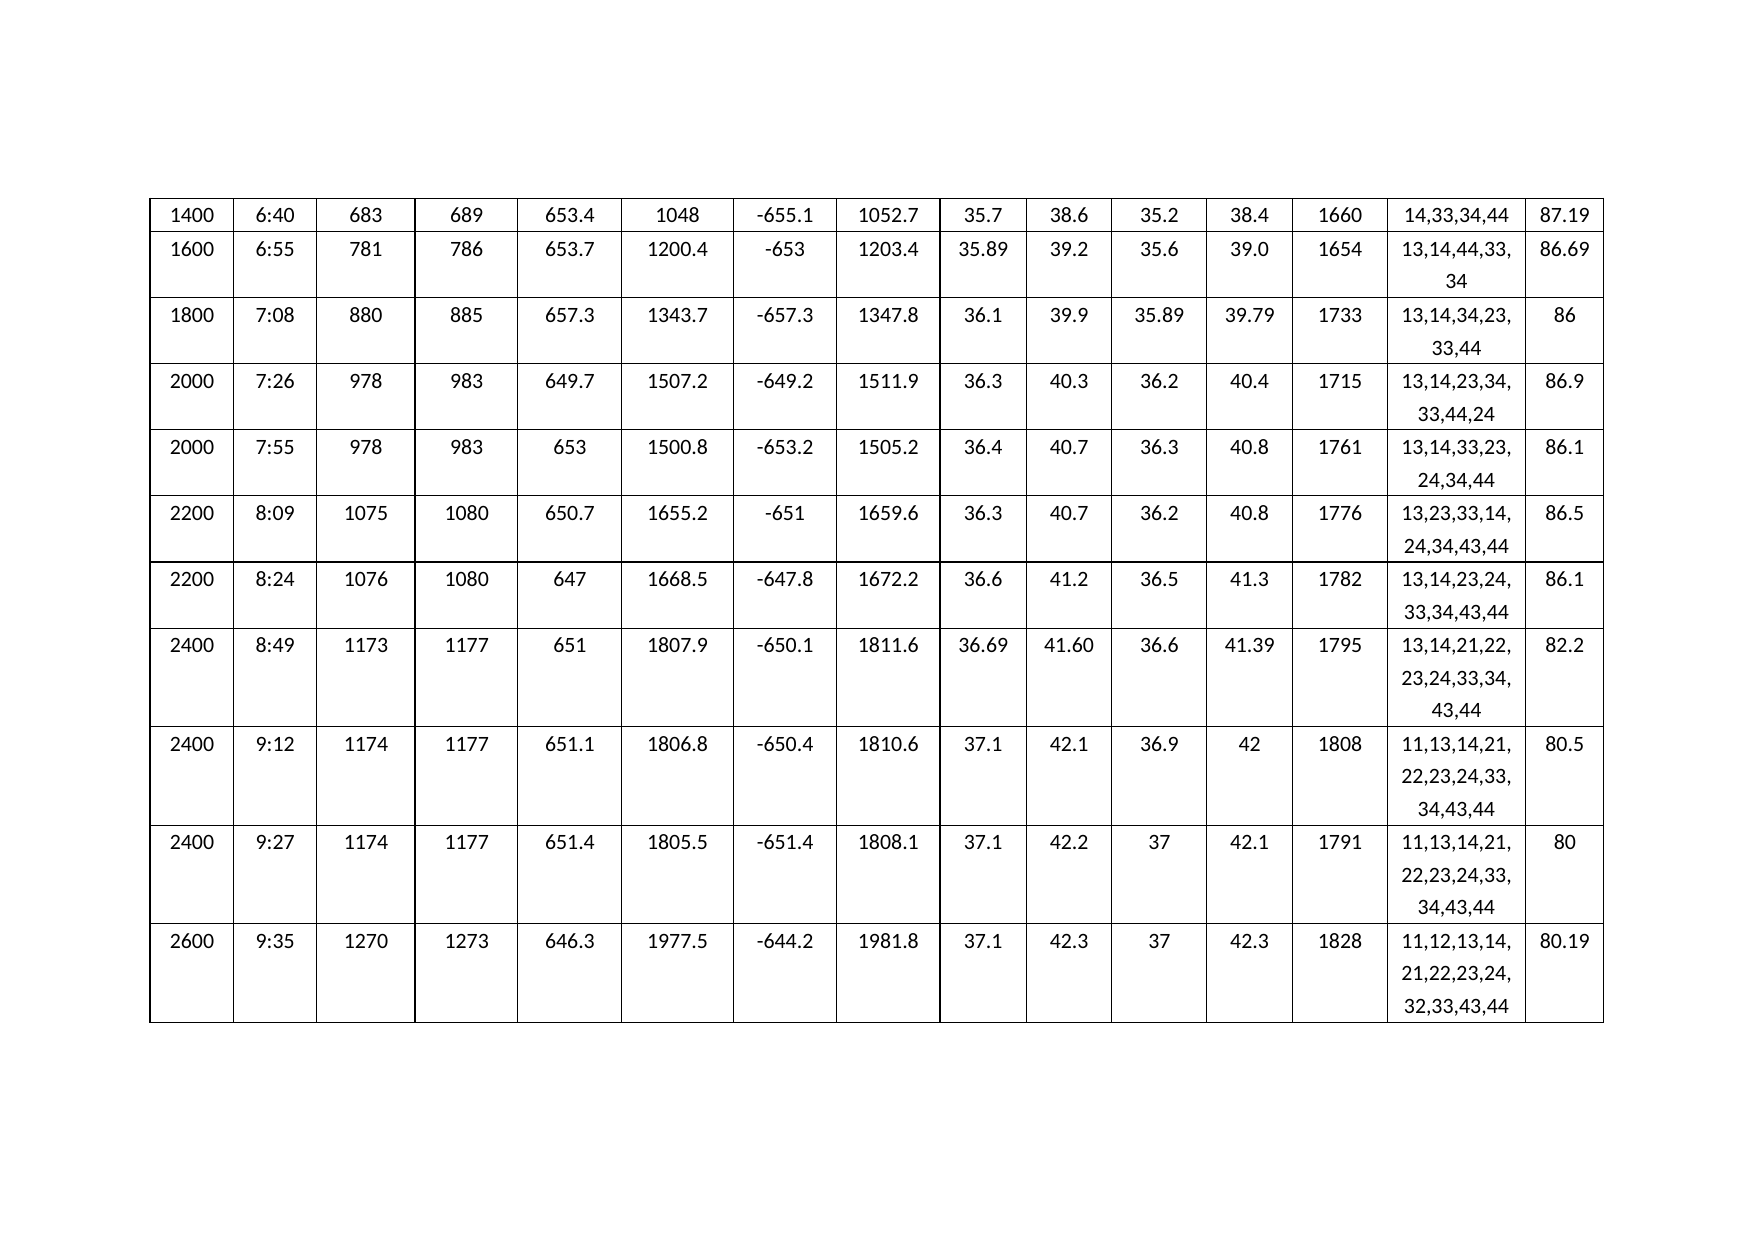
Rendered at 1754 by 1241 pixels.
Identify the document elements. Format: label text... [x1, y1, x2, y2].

table_cell 689 [416, 199, 517, 231]
table_cell 36.2 [1112, 496, 1206, 561]
table_cell 1659.6 [837, 496, 939, 561]
table_cell 653.4 [518, 199, 621, 231]
table_cell 2400 [151, 826, 233, 923]
table_cell 8:49 [234, 629, 316, 726]
table_cell 646.3 [518, 924, 621, 1022]
table_cell 7:08 [234, 298, 316, 363]
table_cell 1807.9 [622, 629, 733, 726]
table_cell 36.3 [941, 364, 1026, 429]
table_cell 1808 [1293, 727, 1387, 824]
table_cell 1828 [1293, 924, 1387, 1022]
table_cell 41.3 [1207, 563, 1292, 627]
table_cell 13,14,44,33,34 [1388, 232, 1525, 297]
table_cell 1052.7 [837, 199, 939, 231]
table_cell 36.3 [941, 496, 1026, 561]
table_cell 1173 [317, 629, 414, 726]
table_cell 86.1 [1526, 430, 1603, 495]
table_cell 683 [317, 199, 414, 231]
table_cell 42.1 [1207, 826, 1292, 923]
table_cell 36.6 [1112, 629, 1206, 726]
table_cell 2200 [151, 563, 233, 627]
table_cell 13,14,23,24,33,34,43,44 [1388, 563, 1525, 627]
table_cell 651 [518, 629, 621, 726]
table_cell 1343.7 [622, 298, 733, 363]
table_cell 1733 [1293, 298, 1387, 363]
table_cell 1273 [416, 924, 517, 1022]
table_cell -653 [734, 232, 836, 297]
table_cell -650.1 [734, 629, 836, 726]
table_cell 35.89 [941, 232, 1026, 297]
table_cell 1174 [317, 826, 414, 923]
table_cell 38.6 [1027, 199, 1111, 231]
table_cell 86.5 [1526, 496, 1603, 561]
table_cell 1782 [1293, 563, 1387, 627]
table_cell 13,14,33,23,24,34,44 [1388, 430, 1525, 495]
table_cell 1655.2 [622, 496, 733, 561]
table_cell 1808.1 [837, 826, 939, 923]
table_cell 2200 [151, 496, 233, 561]
table_cell -650.4 [734, 727, 836, 824]
table_cell 37.1 [941, 826, 1026, 923]
table_cell 80.19 [1526, 924, 1603, 1022]
table_cell 13,23,33,14,24,34,43,44 [1388, 496, 1525, 561]
table_cell -657.3 [734, 298, 836, 363]
table_cell 11,12,13,14,21,22,23,24,32,33,43,44 [1388, 924, 1525, 1022]
table_cell 1668.5 [622, 563, 733, 627]
table_cell 1776 [1293, 496, 1387, 561]
table_cell 42.3 [1027, 924, 1111, 1022]
table_cell -651 [734, 496, 836, 561]
table_cell 80 [1526, 826, 1603, 923]
table_cell 11,13,14,21,22,23,24,33,34,43,44 [1388, 727, 1525, 824]
table_cell 1761 [1293, 430, 1387, 495]
table_cell 9:12 [234, 727, 316, 824]
table_cell 1505.2 [837, 430, 939, 495]
table_cell 2000 [151, 430, 233, 495]
table_cell 35.7 [941, 199, 1026, 231]
table_cell 786 [416, 232, 517, 297]
table_cell 2000 [151, 364, 233, 429]
table_cell 82.2 [1526, 629, 1603, 726]
table_cell 1177 [416, 629, 517, 726]
table_cell -644.2 [734, 924, 836, 1022]
table_cell 983 [416, 364, 517, 429]
table_cell 880 [317, 298, 414, 363]
table_cell 13,14,21,22,23,24,33,34,43,44 [1388, 629, 1525, 726]
table_cell 651.1 [518, 727, 621, 824]
table_cell 1791 [1293, 826, 1387, 923]
table_cell 649.7 [518, 364, 621, 429]
table_cell 1174 [317, 727, 414, 824]
table_cell 42.1 [1027, 727, 1111, 824]
table_cell 40.4 [1207, 364, 1292, 429]
table_cell 647 [518, 563, 621, 627]
table_cell 1270 [317, 924, 414, 1022]
table_cell 40.8 [1207, 496, 1292, 561]
table_cell 86.1 [1526, 563, 1603, 627]
table_cell 7:26 [234, 364, 316, 429]
table_cell 885 [416, 298, 517, 363]
table_cell 39.79 [1207, 298, 1292, 363]
table_cell 781 [317, 232, 414, 297]
table_cell 1511.9 [837, 364, 939, 429]
table_cell 86 [1526, 298, 1603, 363]
table_cell -647.8 [734, 563, 836, 627]
table_cell 653.7 [518, 232, 621, 297]
table_cell 40.8 [1207, 430, 1292, 495]
table_cell 36.69 [941, 629, 1026, 726]
table_cell 1810.6 [837, 727, 939, 824]
table_cell 1981.8 [837, 924, 939, 1022]
table_cell 7:55 [234, 430, 316, 495]
table_cell 40.7 [1027, 496, 1111, 561]
table_cell 87.19 [1526, 199, 1603, 231]
table_cell 1177 [416, 727, 517, 824]
table_cell 42 [1207, 727, 1292, 824]
table_cell 42.2 [1027, 826, 1111, 923]
table_cell 36.2 [1112, 364, 1206, 429]
table_cell 80.5 [1526, 727, 1603, 824]
table_cell 657.3 [518, 298, 621, 363]
table_cell 40.3 [1027, 364, 1111, 429]
table_cell 14,33,34,44 [1388, 199, 1525, 231]
table_cell 86.9 [1526, 364, 1603, 429]
table_cell 1806.8 [622, 727, 733, 824]
table_cell 1600 [151, 232, 233, 297]
table_cell 650.7 [518, 496, 621, 561]
table_cell 1805.5 [622, 826, 733, 923]
table_cell 13,14,23,34,33,44,24 [1388, 364, 1525, 429]
table_cell 11,13,14,21,22,23,24,33,34,43,44 [1388, 826, 1525, 923]
table_cell 36.9 [1112, 727, 1206, 824]
table_cell 1672.2 [837, 563, 939, 627]
table_cell 36.5 [1112, 563, 1206, 627]
table_cell 35.89 [1112, 298, 1206, 363]
table_cell 9:35 [234, 924, 316, 1022]
table_cell 1080 [416, 496, 517, 561]
table_cell 1203.4 [837, 232, 939, 297]
table_cell 37 [1112, 924, 1206, 1022]
table_cell 42.3 [1207, 924, 1292, 1022]
table_cell 39.9 [1027, 298, 1111, 363]
table_cell 13,14,34,23,33,44 [1388, 298, 1525, 363]
table_cell 1507.2 [622, 364, 733, 429]
table_cell 86.69 [1526, 232, 1603, 297]
table_cell 1977.5 [622, 924, 733, 1022]
table_cell 8:09 [234, 496, 316, 561]
table_cell 1177 [416, 826, 517, 923]
table_cell 8:24 [234, 563, 316, 627]
table_cell 653 [518, 430, 621, 495]
table_cell -655.1 [734, 199, 836, 231]
table_cell 37.1 [941, 727, 1026, 824]
table_cell 39.0 [1207, 232, 1292, 297]
table_cell 651.4 [518, 826, 621, 923]
table_cell 2400 [151, 727, 233, 824]
table_cell 41.39 [1207, 629, 1292, 726]
table_cell 1660 [1293, 199, 1387, 231]
table_cell 1075 [317, 496, 414, 561]
table_cell -653.2 [734, 430, 836, 495]
table_cell 6:40 [234, 199, 316, 231]
table_cell 40.7 [1027, 430, 1111, 495]
table_cell 1347.8 [837, 298, 939, 363]
table_cell 1400 [151, 199, 233, 231]
table_cell 37.1 [941, 924, 1026, 1022]
table_cell 41.2 [1027, 563, 1111, 627]
table_cell 35.6 [1112, 232, 1206, 297]
table_cell 2400 [151, 629, 233, 726]
table_cell 1076 [317, 563, 414, 627]
table_cell 37 [1112, 826, 1206, 923]
table_cell 1048 [622, 199, 733, 231]
table_cell 2600 [151, 924, 233, 1022]
table_cell -649.2 [734, 364, 836, 429]
table_cell 36.4 [941, 430, 1026, 495]
table_cell 983 [416, 430, 517, 495]
table_cell 978 [317, 364, 414, 429]
table_cell 1500.8 [622, 430, 733, 495]
table_cell 1800 [151, 298, 233, 363]
table_cell 36.3 [1112, 430, 1206, 495]
table_cell -651.4 [734, 826, 836, 923]
table_cell 1795 [1293, 629, 1387, 726]
table_cell 6:55 [234, 232, 316, 297]
table_cell 36.6 [941, 563, 1026, 627]
table_cell 1200.4 [622, 232, 733, 297]
table_cell 41.60 [1027, 629, 1111, 726]
table_cell 1811.6 [837, 629, 939, 726]
table_cell 38.4 [1207, 199, 1292, 231]
table_cell 1715 [1293, 364, 1387, 429]
table_cell 1654 [1293, 232, 1387, 297]
table_cell 36.1 [941, 298, 1026, 363]
table_cell 978 [317, 430, 414, 495]
table_cell 1080 [416, 563, 517, 627]
table_cell 39.2 [1027, 232, 1111, 297]
table_cell 9:27 [234, 826, 316, 923]
table_cell 35.2 [1112, 199, 1206, 231]
